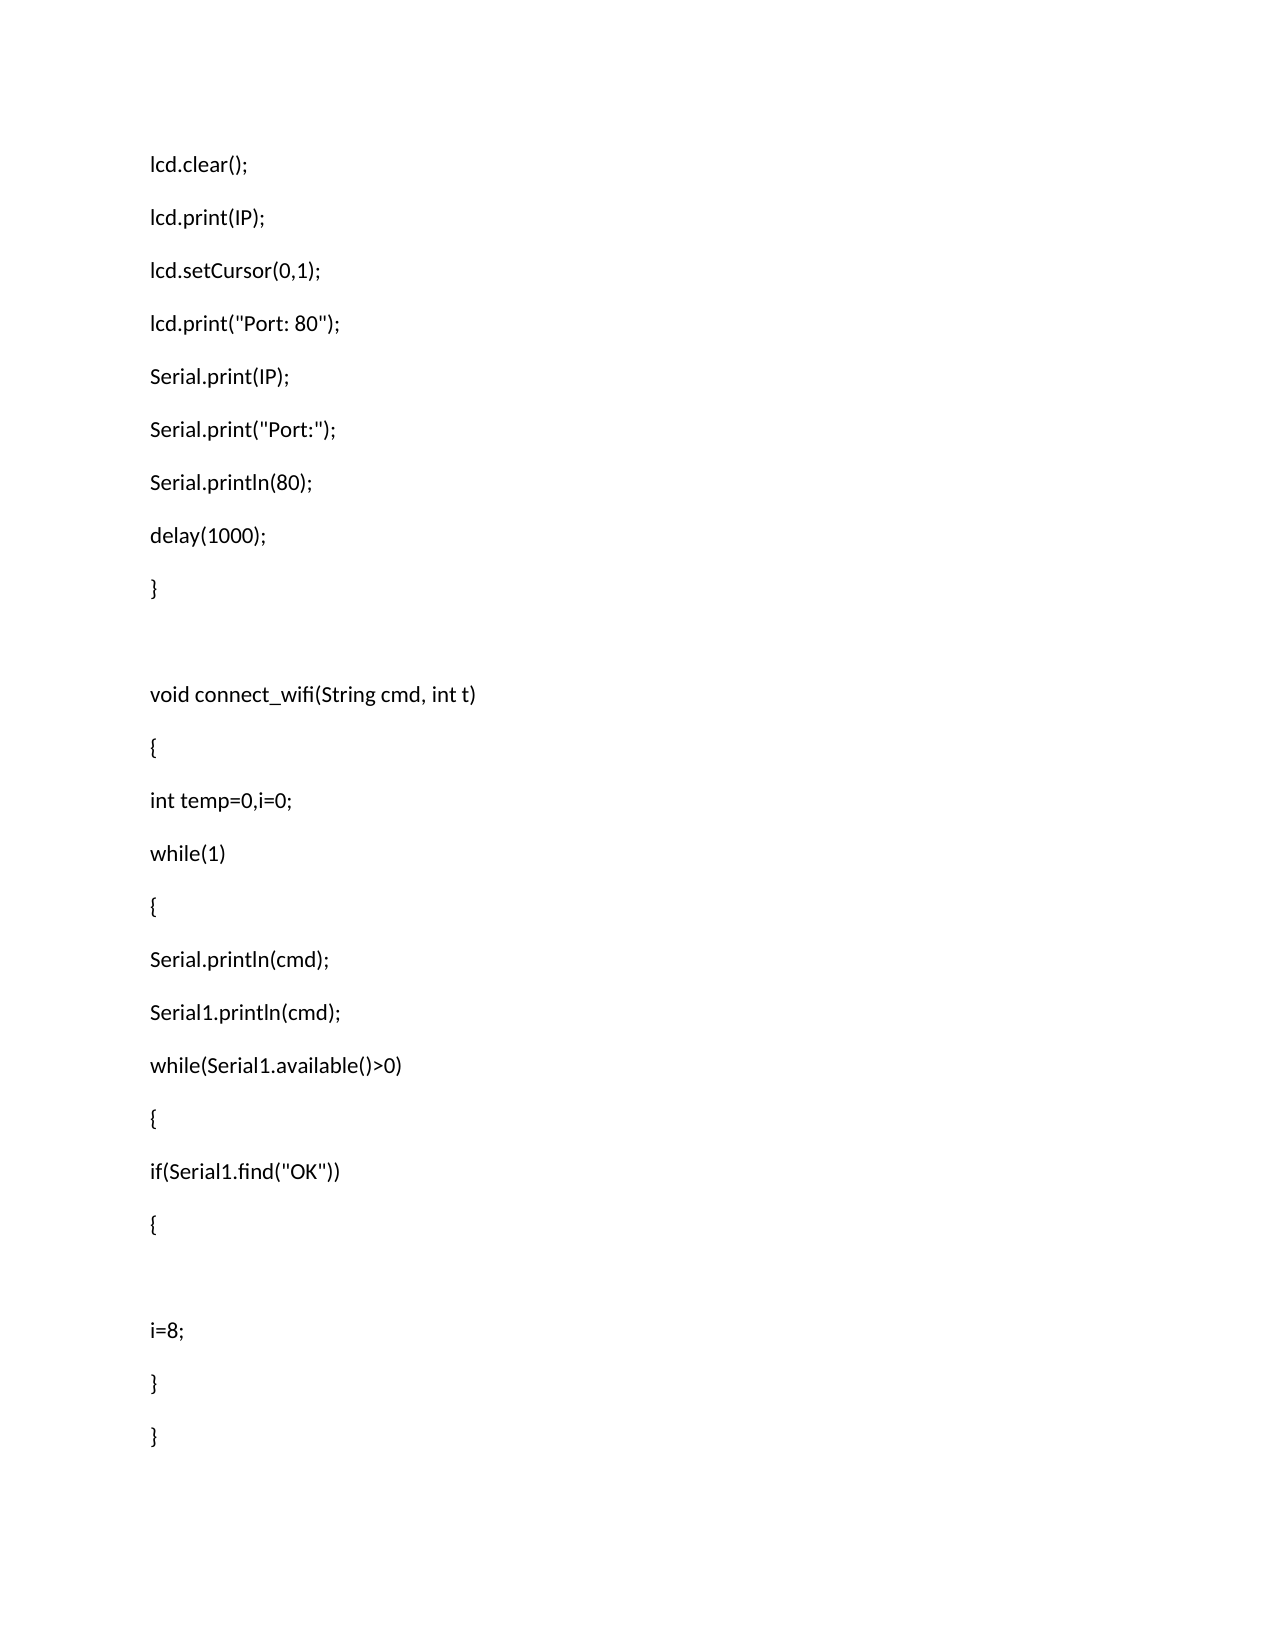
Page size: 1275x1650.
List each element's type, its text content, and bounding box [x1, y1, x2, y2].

text lcd.setCursor(0,1); [150, 256, 1125, 284]
text delay(1000); [150, 521, 1125, 549]
text } [150, 574, 1125, 602]
text Serial1.println(cmd); [150, 998, 1125, 1026]
text i=8; [150, 1316, 1125, 1344]
text Serial.print("Port:"); [150, 415, 1125, 443]
text { [150, 1104, 1125, 1132]
text { [150, 892, 1125, 920]
text void connect_wifi(String cmd, int t) [150, 680, 1125, 708]
text Serial.println(80); [150, 468, 1125, 496]
text lcd.print(IP); [150, 203, 1125, 231]
text while(1) [150, 839, 1125, 867]
text Serial.print(IP); [150, 362, 1125, 390]
text lcd.print("Port: 80"); [150, 309, 1125, 337]
text } [150, 1422, 1125, 1451]
text if(Serial1.find("OK")) [150, 1157, 1125, 1185]
text while(Serial1.available()>0) [150, 1051, 1125, 1079]
text Serial.println(cmd); [150, 945, 1125, 973]
text int temp=0,i=0; [150, 786, 1125, 814]
text } [150, 1369, 1125, 1397]
text { [150, 1210, 1125, 1238]
text { [150, 733, 1125, 761]
text lcd.clear(); [150, 150, 1125, 178]
